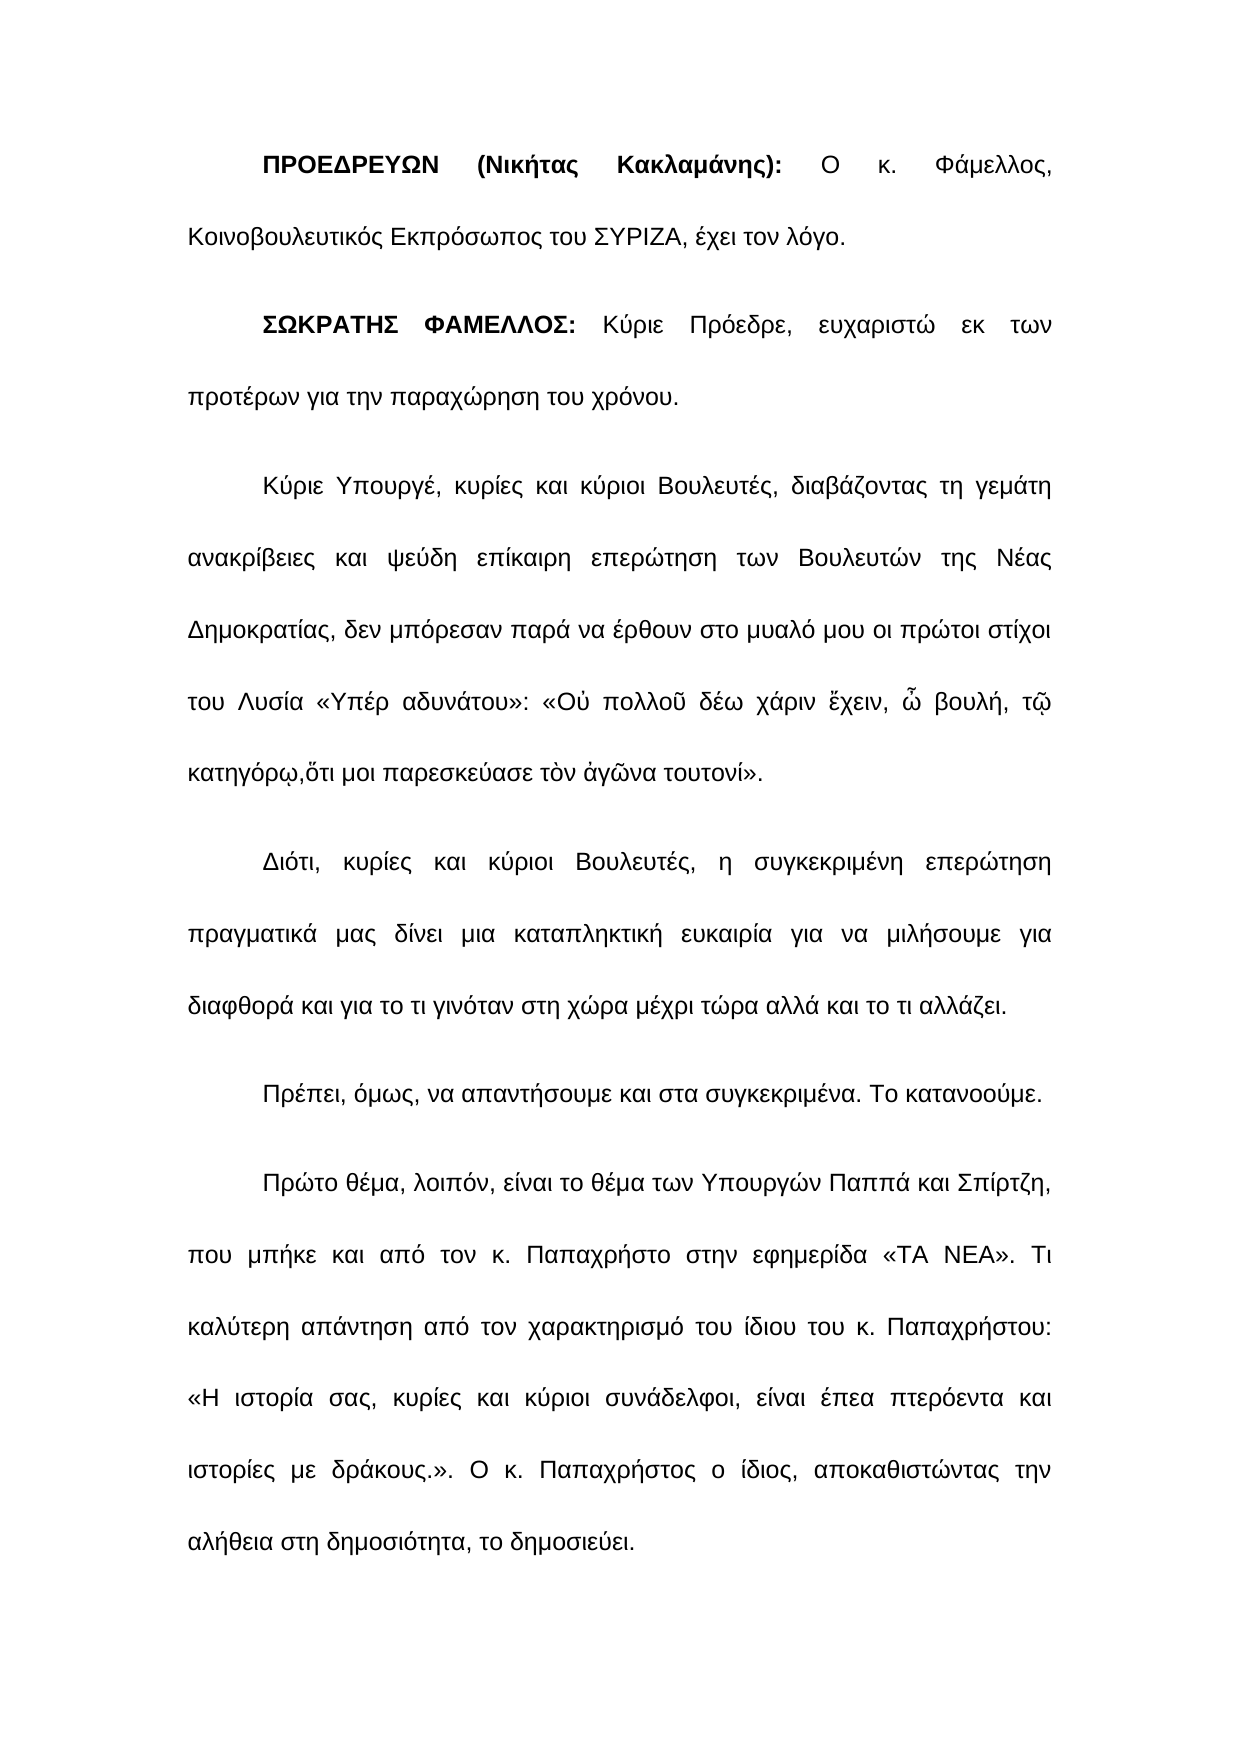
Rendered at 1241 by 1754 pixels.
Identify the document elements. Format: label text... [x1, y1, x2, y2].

text Πρώτο θέμα, λοιπόν, είναι το θέμα των Υπουργών Παππά και Σπίρτζη, που μπήκε και από τον κ. Παπαχρήστο στην εφημερίδα «ΤΑ ΝΕΑ». Τι καλύτερη απάντηση από τον χαρακτηρισμό του ίδιου του κ. Παπαχρήστου: «Η ιστορία σας, κυρίες και κύριοι συνάδελφοι, είναι έπεα πτερόεντα και ιστορίες με δράκους.». Ο κ. Παπαχρήστος ο ίδιος, αποκαθιστώντας την αλήθεια στη δημοσιότητα, το δημοσιεύει. [187, 1168, 1053, 1556]
text Πρέπει, όμως, να απαντήσουμε και στα συγκεκριμένα. Το κατανοούμε. [187, 1079, 1053, 1108]
text Κύριε Υπουργέ, κυρίες και κύριοι Βουλευτές, διαβάζοντας τη γεμάτη ανακρίβειες και ψεύδη επίκαιρη επερώτηση των Βουλευτών της Νέας Δημοκρατίας, δεν μπόρεσαν παρά να έρθουν στο μυαλό μου οι πρώτοι στίχοι του Λυσία «Υπέρ αδυνάτου»: «Οὐ πολλοῦ δέω χάριν ἔχειν, ὦ βουλή, τῷ κατηγόρῳ,ὅτι μοι παρεσκεύασε τὸν ἀγῶνα τουτονί». [187, 471, 1053, 787]
text Διότι, κυρίες και κύριοι Βουλευτές, η συγκεκριμένη επερώτηση πραγματικά μας δίνει μια καταπληκτική ευκαιρία για να μιλήσουμε για διαφθορά και για το τι γινόταν στη χώρα μέχρι τώρα αλλά και το τι αλλάζει. [187, 847, 1053, 1019]
text ΠΡΟΕΔΡΕΥΩΝ (Νικήτας Κακλαμάνης): Ο κ. Φάμελλος, Κοινοβουλευτικός Εκπρόσωπος του ΣΥΡΙΖΑ, έχει τον λόγο. [187, 150, 1053, 251]
text ΣΩΚΡΑΤΗΣ ΦΑΜΕΛΛΟΣ: Κύριε Πρόεδρε, ευχαριστώ εκ των προτέρων για την παραχώρηση του χρόνου. [187, 310, 1053, 411]
